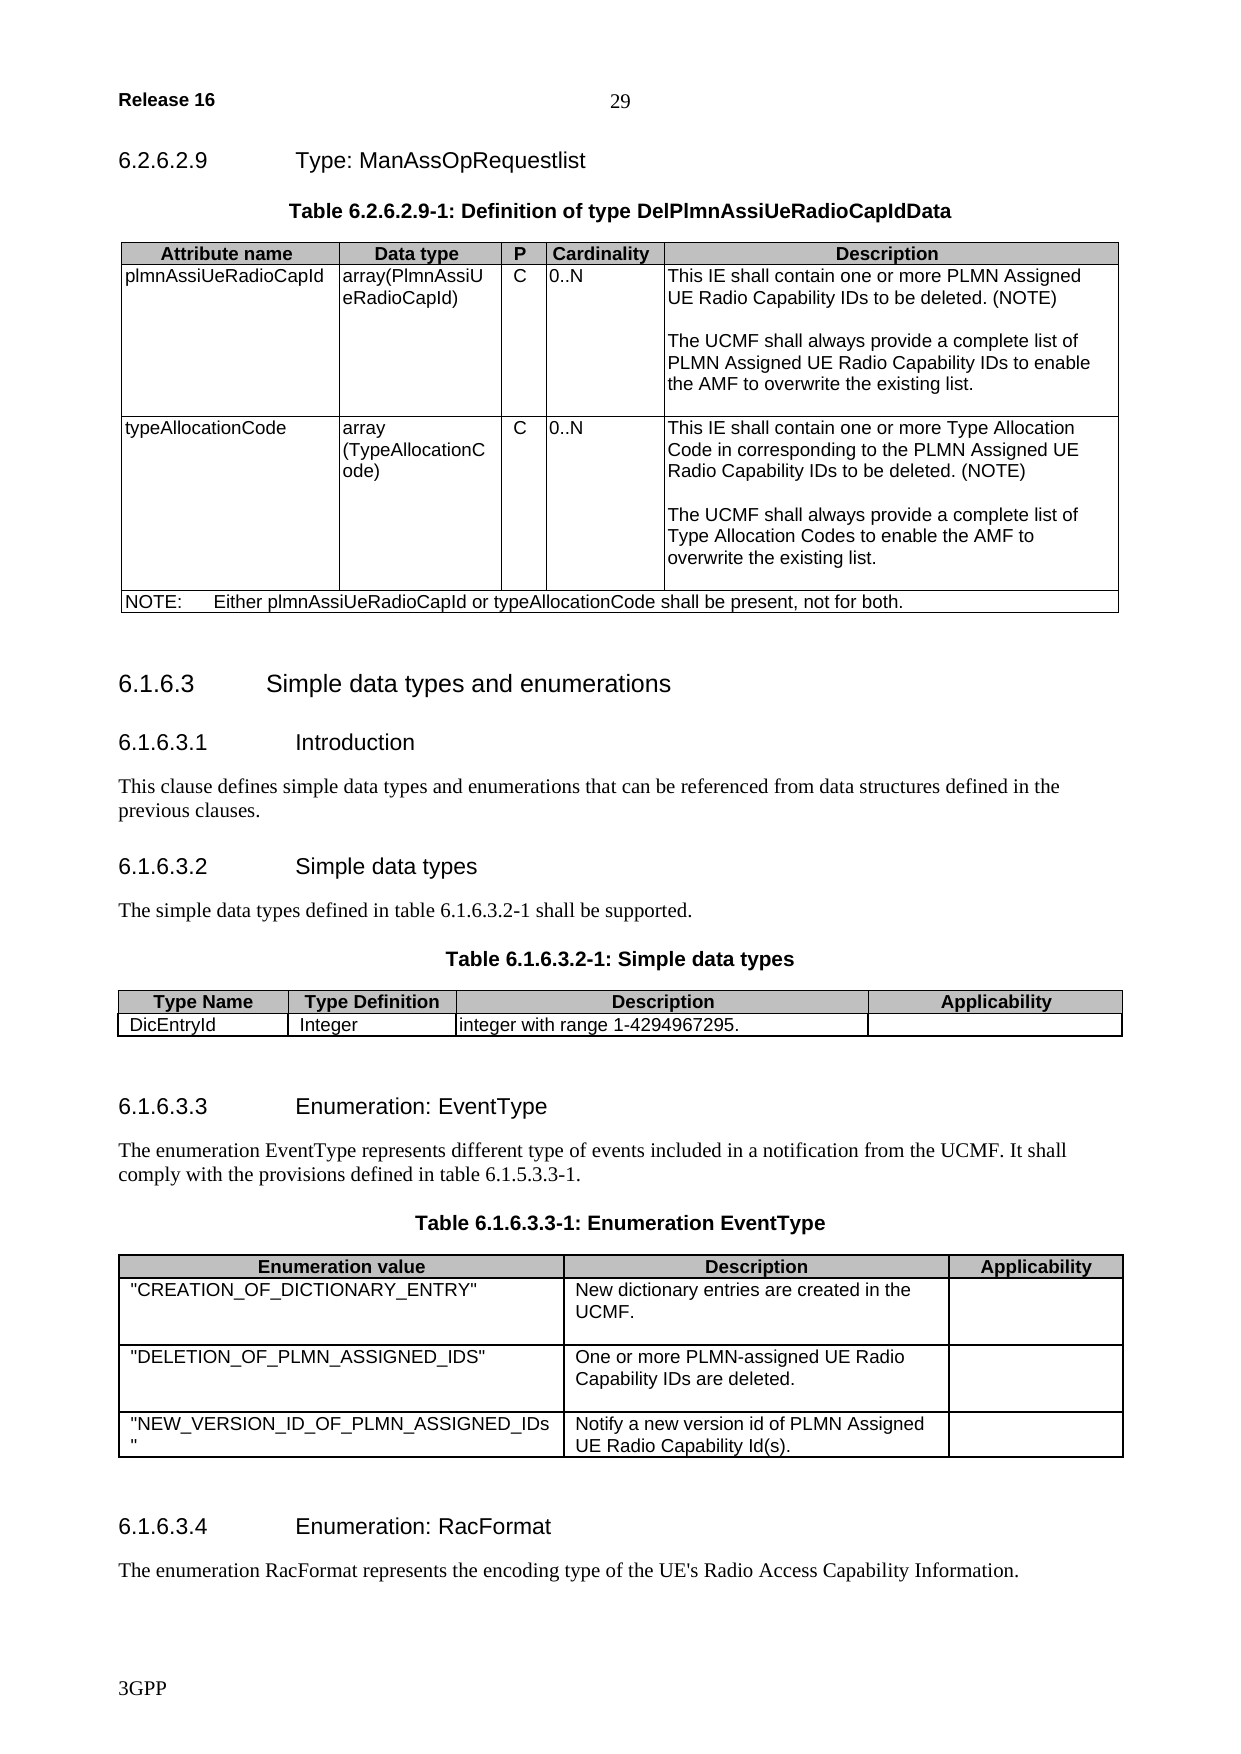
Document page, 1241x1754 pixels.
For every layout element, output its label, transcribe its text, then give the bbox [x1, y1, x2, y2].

table_cell [869, 1014, 1121, 1035]
table_header P [502, 243, 546, 264]
subtitle 6.1.6.3 Simple data types and enumerations [118, 669, 1122, 697]
table_header Cardinality [547, 243, 664, 264]
text The enumeration RacFormat represents the encoding type of the UE's Radio Access Capability Information. [118, 1558, 1122, 1582]
table_cell One or more PLMN-assigned UE Radio Capability IDs are deleted. [565, 1346, 948, 1411]
subtitle 6.1.6.3.1 Introduction [118, 729, 1122, 755]
subtitle 6.2.6.2.9 Type: ManAssOpRequestlist [118, 147, 1122, 174]
table_header Type Definition [289, 991, 456, 1013]
table_cell C [502, 265, 546, 416]
table_header Attribute name [122, 243, 339, 264]
table_cell [950, 1279, 1122, 1344]
table_header Description [565, 1256, 948, 1277]
table_cell This IE shall contain one or more Type Allocation Code in corresponding to the PLMN Assigned UE Radio Capability IDs to be deleted. (NOTE) The UCMF shall always provide a complete list of Type Allocation Codes to enable the AMF to overwrite the existing list. [665, 417, 1118, 590]
subtitle 6.1.6.3.3 Enumeration: EventType [118, 1093, 1122, 1119]
table_cell typeAllocationCode [122, 417, 339, 590]
table_cell integer with range 1-4294967295. [457, 1014, 867, 1035]
table_cell DicEntryId [119, 1014, 287, 1035]
table_cell "CREATION_OF_DICTIONARY_ENTRY" [120, 1279, 563, 1344]
table_cell NOTE: Either plmnAssiUeRadioCapId or typeAllocationCode shall be present, not for both. [122, 591, 1118, 612]
table_cell [950, 1346, 1122, 1411]
text Table 6.1.6.3.3-1: Enumeration EventType [118, 1211, 1122, 1235]
table_cell array(PlmnAssiUeRadioCapId) [340, 265, 501, 416]
table_cell [950, 1413, 1122, 1456]
text The enumeration EventType represents different type of events included in a notification from the UCMF. It shall comply with the provisions defined in table 6.1.5.3.3-1. [118, 1138, 1122, 1186]
table_header Data type [340, 243, 501, 264]
table_cell New dictionary entries are created in the UCMF. [565, 1279, 948, 1344]
table_cell This IE shall contain one or more PLMN Assigned UE Radio Capability IDs to be deleted. (NOTE) The UCMF shall always provide a complete list of PLMN Assigned UE Radio Capability IDs to enable the AMF to overwrite the existing list. [665, 265, 1118, 416]
table_header Applicability [950, 1256, 1122, 1277]
subtitle 6.1.6.3.2 Simple data types [118, 853, 1122, 879]
table_cell 0..N [547, 265, 664, 416]
table_header Enumeration value [120, 1256, 563, 1277]
table_cell Integer [289, 1014, 455, 1035]
table_cell "DELETION_OF_PLMN_ASSIGNED_IDS" [120, 1346, 563, 1411]
table_header Description [457, 991, 868, 1013]
table_header Type Name [119, 991, 288, 1013]
table_cell plmnAssiUeRadioCapId [122, 265, 339, 416]
text Table 6.2.6.2.9-1: Definition of type DelPlmnAssiUeRadioCapIdData [118, 199, 1122, 223]
table_header Applicability [869, 991, 1122, 1013]
table_cell array (TypeAllocationCode) [340, 417, 501, 590]
text Table 6.1.6.3.2-1: Simple data types [118, 947, 1122, 971]
table_cell C [502, 417, 546, 590]
table_cell 0..N [547, 417, 664, 590]
table_header Description [665, 243, 1118, 264]
table_cell "NEW_VERSION_ID_OF_PLMN_ASSIGNED_IDs" [120, 1413, 563, 1456]
text This clause defines simple data types and enumerations that can be referenced from data structures defined in the previous clauses. [118, 774, 1122, 822]
table_cell Notify a new version id of PLMN Assigned UE Radio Capability Id(s). [565, 1413, 948, 1456]
text The simple data types defined in table 6.1.6.3.2-1 shall be supported. [118, 898, 1122, 922]
subtitle 6.1.6.3.4 Enumeration: RacFormat [118, 1513, 1122, 1540]
